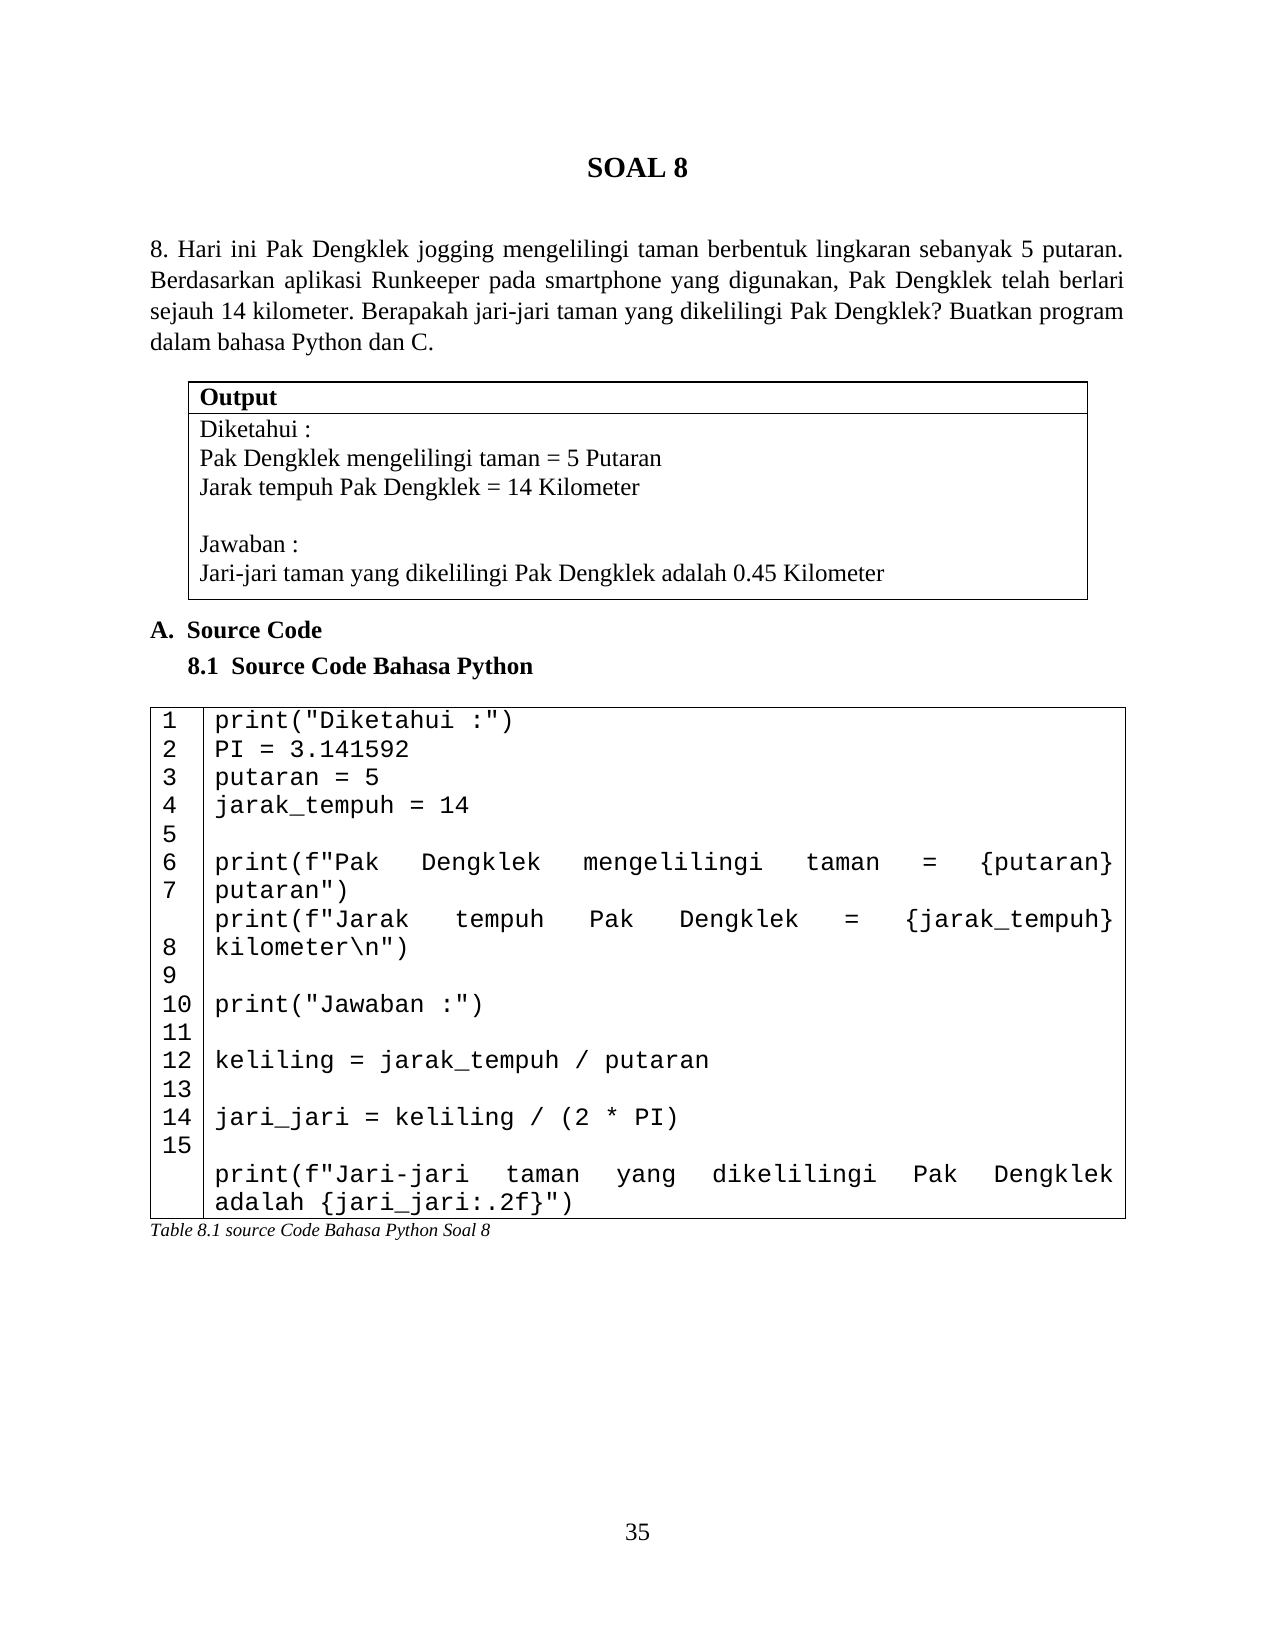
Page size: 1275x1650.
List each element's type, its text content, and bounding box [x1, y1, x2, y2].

table_header Output [189, 383, 1087, 413]
table_header print("Diketahui :") PI = 3.141592 putaran = 5 jarak_tempuh = 14 print(f"Pak Dengklek mengelilingi taman = {putaran} putaran") print(f"Jarak tempuh Pak Dengklek = {jarak_tempuh} kilometer\n") print("Jawaban :") keliling = jarak_tempuh / putaran jari_jari = keliling / (2 * PI) print(f"Jari-jari taman yang dikelilingi Pak Dengklek adalah {jari_jari:.2f}") [204, 708, 1125, 1218]
subtitle SOAL 8 [150, 150, 1125, 183]
table_cell Diketahui : Pak Dengklek mengelilingi taman = 5 Putaran Jarak tempuh Pak Dengklek = 14 Kilometer Jawaban : Jari-jari taman yang dikelilingi Pak Dengklek adalah 0.45 Kilometer [189, 414, 1087, 599]
subtitle 8.1 Source Code Bahasa Python [150, 651, 1125, 679]
text Table 8.1 source Code Bahasa Python Soal 8 [150, 1219, 1125, 1240]
text 8. Hari ini Pak Dengklek jogging mengelilingi taman berbentuk lingkaran sebanyak 5 putaran. Berdasarkan aplikasi Runkeeper pada smartphone yang digunakan, Pak Dengklek telah berlari sejauh 14 kilometer. Berapakah jari-jari taman yang dikelilingi Pak Dengklek? Buatkan program dalam bahasa Python dan C. [150, 234, 1125, 356]
subtitle A. Source Code [150, 470, 1125, 644]
table_header 1 2 3 4 5 6 7 8 9 10 11 12 13 14 15 [151, 708, 203, 1218]
